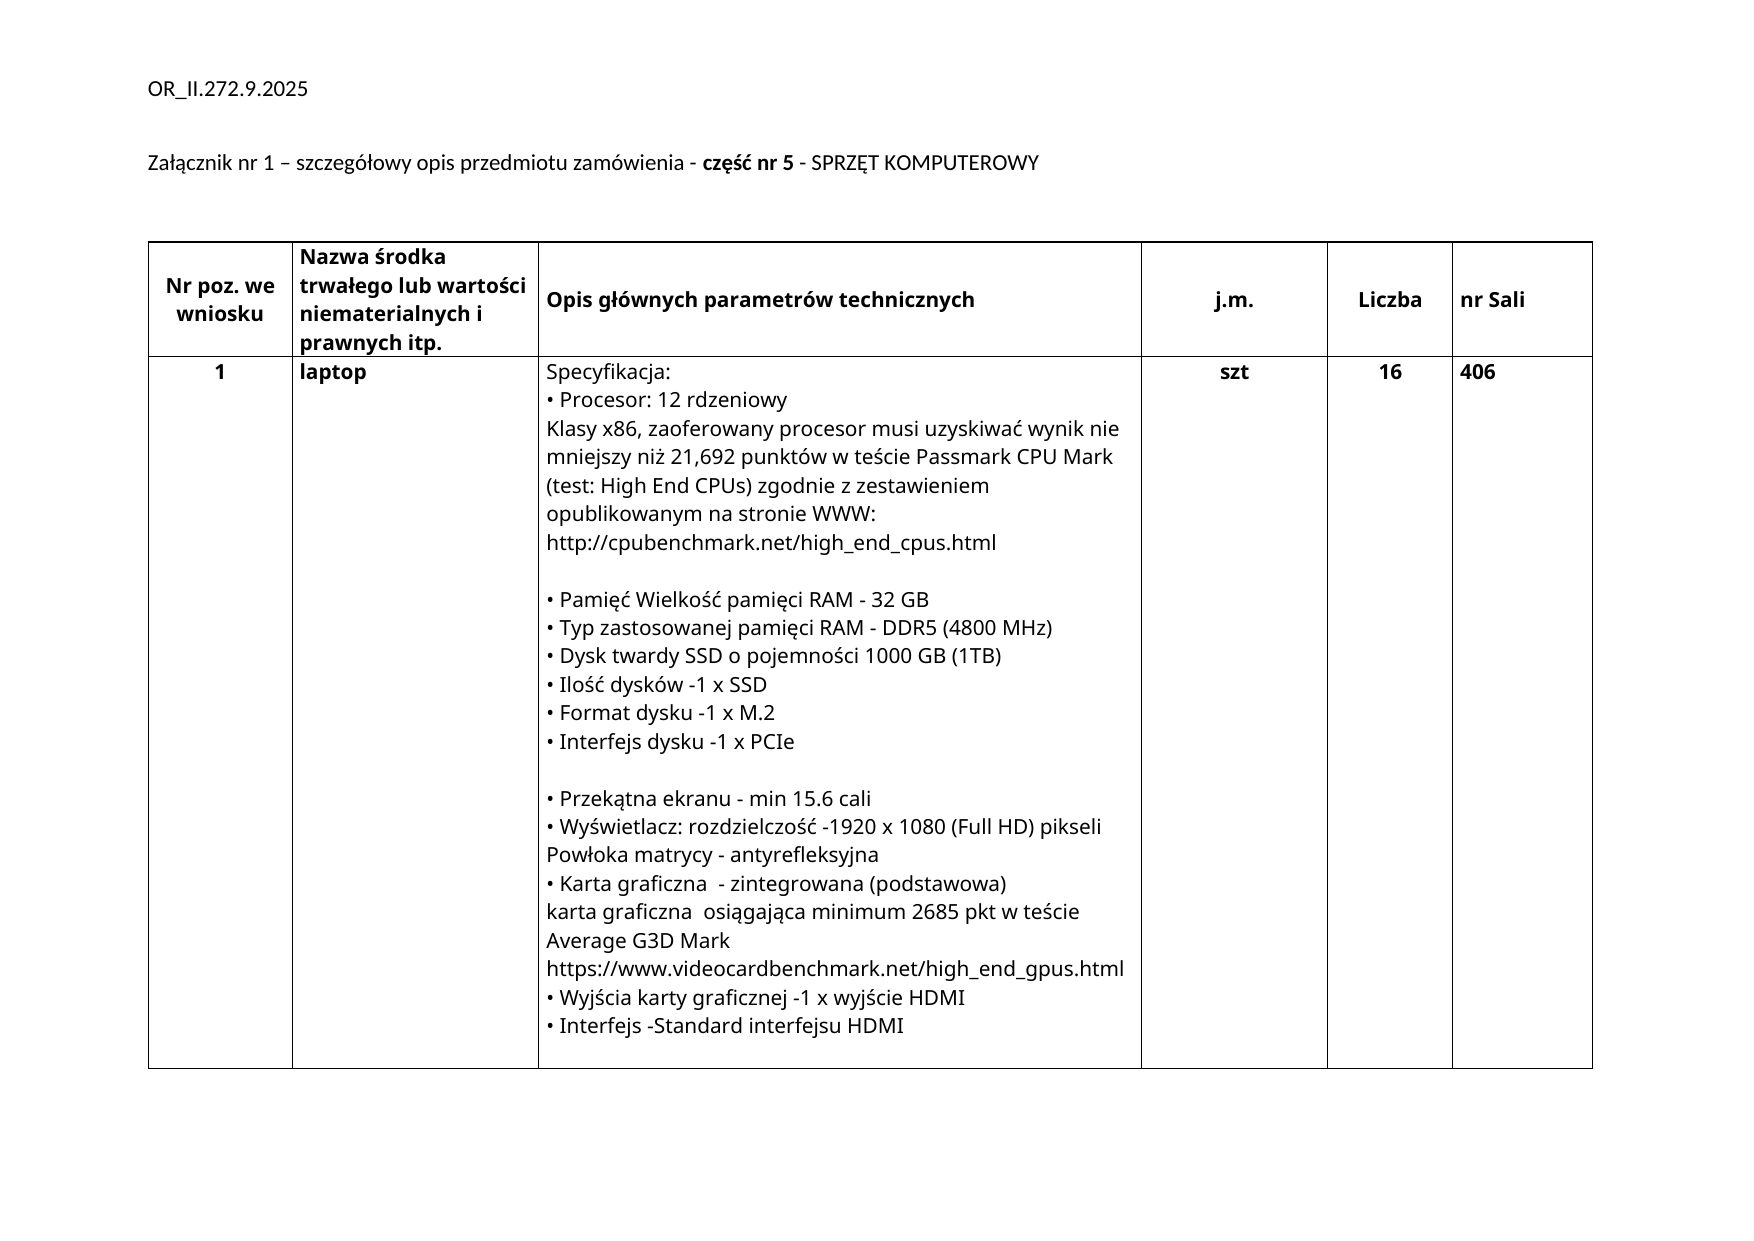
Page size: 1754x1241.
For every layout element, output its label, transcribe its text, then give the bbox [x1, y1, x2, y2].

table_cell 16 [1328, 357, 1452, 1068]
table_header Nr poz. we wniosku [149, 243, 292, 356]
table_header Nazwa środka trwałego lub wartości niematerialnych i prawnych itp. [293, 243, 538, 356]
table_cell 406 [1453, 357, 1592, 1068]
table_header j.m. [1142, 243, 1327, 356]
table_cell 1 [149, 357, 292, 1068]
table_header Opis głównych parametrów technicznych [539, 243, 1141, 356]
table_cell laptop [293, 357, 538, 1068]
table_cell szt [1142, 357, 1327, 1068]
table_header nr Sali [1453, 243, 1592, 356]
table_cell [539, 357, 1141, 1068]
text Załącznik nr 1 – szczegółowy opis przedmiotu zamówienia - część nr 5 - SPRZĘT KOMPUTEROWY [148, 148, 1606, 176]
table_header Liczba [1328, 243, 1452, 356]
